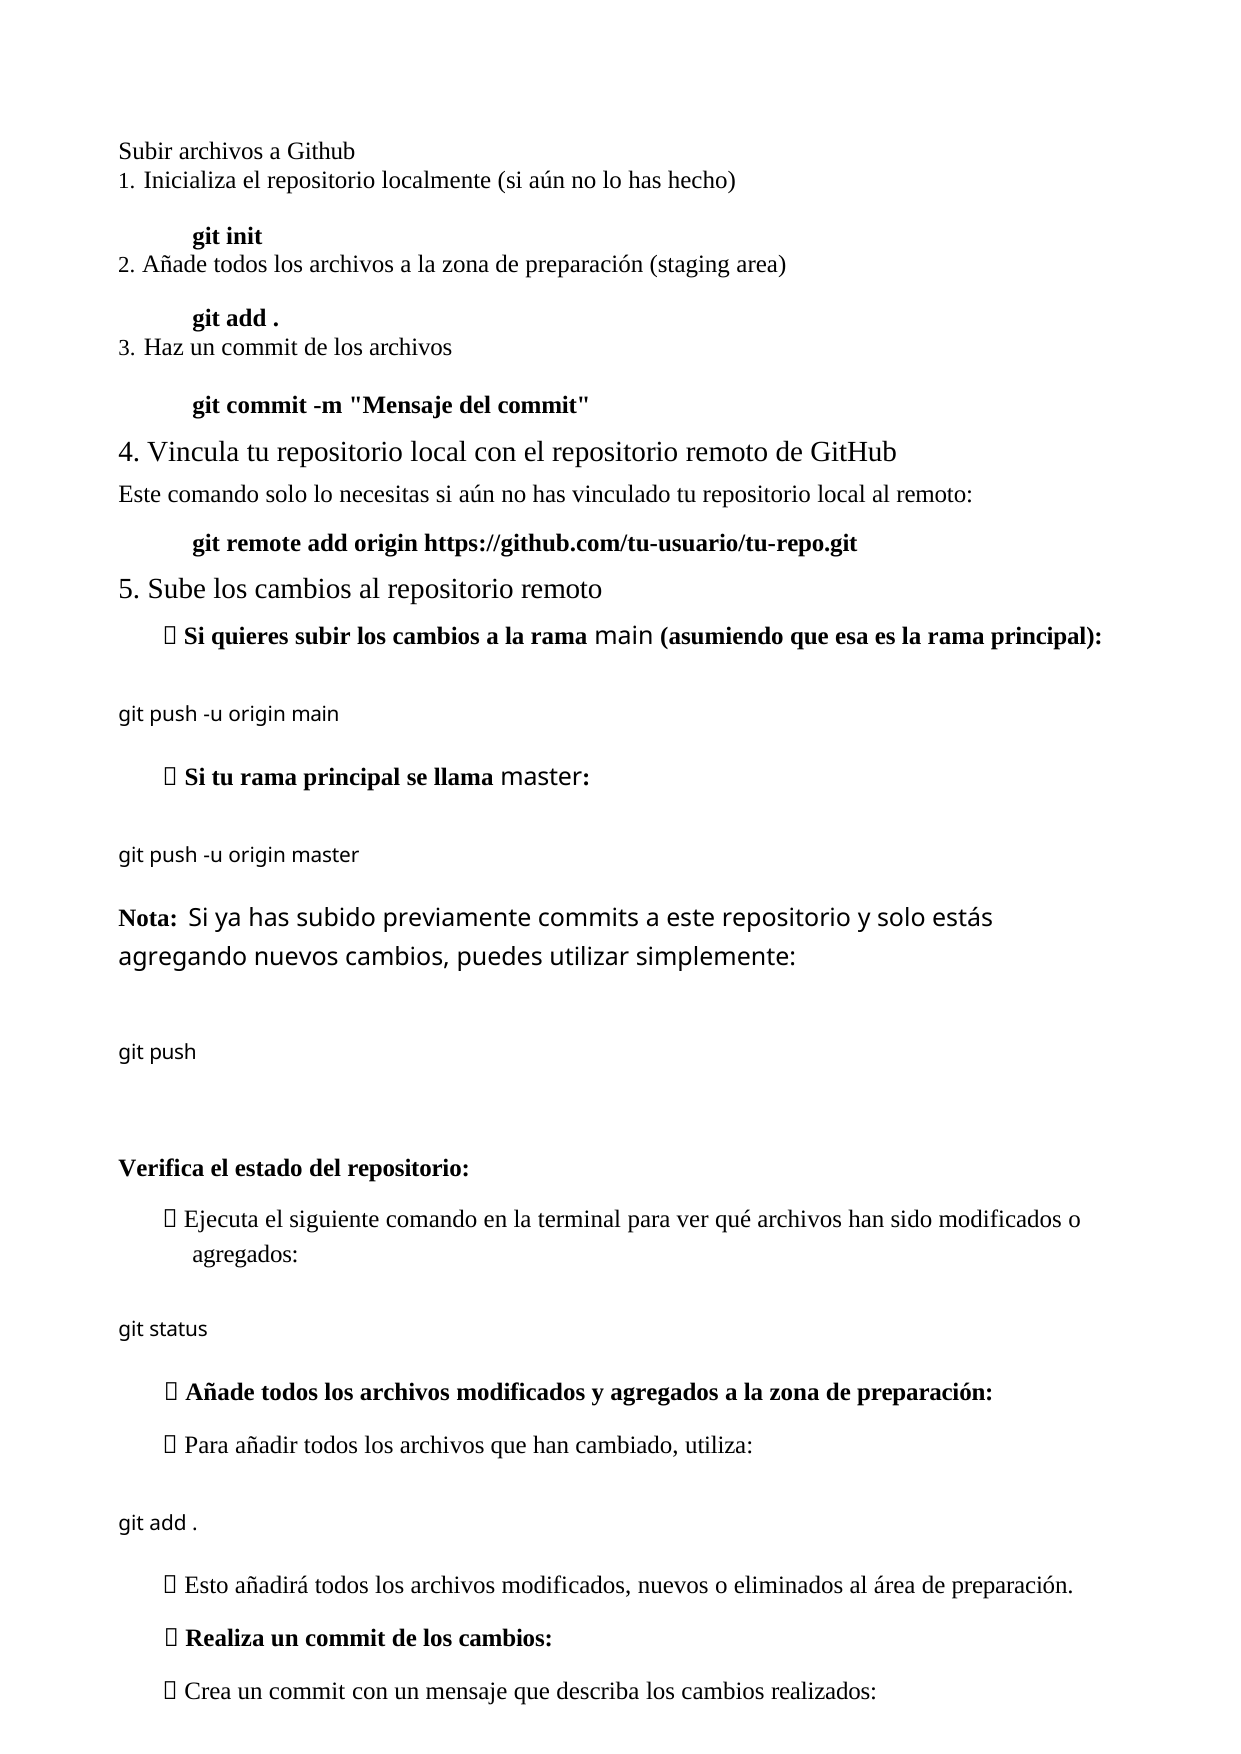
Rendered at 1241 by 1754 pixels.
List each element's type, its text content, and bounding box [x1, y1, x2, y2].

text  Si tu rama principal se llama master: [162, 758, 1117, 793]
text git remote add origin https://github.com/tu-usuario/tu-repo.git [192, 528, 1117, 556]
text git status [118, 1314, 1117, 1343]
text  Para añadir todos los archivos que han cambiado, utiliza: [162, 1426, 1117, 1460]
subtitle Verifica el estado del repositorio: [118, 1153, 1117, 1182]
subtitle Sube los cambios al repositorio remoto [118, 571, 1117, 604]
text git push -u origin main [118, 699, 1117, 727]
text git push -u origin master [118, 840, 1117, 868]
text  Ejecuta el siguiente comando en la terminal para ver qué archivos han sido modificados o agregados: [162, 1201, 1117, 1268]
text git add . [118, 1508, 1117, 1536]
text  Crea un commit con un mensaje que describa los cambios realizados: [162, 1672, 1117, 1706]
subtitle  Si quieres subir los cambios a la rama main (asumiendo que esa es la rama principal): [162, 617, 1117, 652]
text git commit -m "Mensaje del commit" [192, 391, 1117, 419]
list git init [192, 221, 765, 249]
list Inicializa el repositorio localmente (si aún no lo has hecho) [118, 165, 765, 194]
list git add . [192, 304, 826, 332]
list Añade todos los archivos a la zona de preparación (staging area) [118, 250, 826, 278]
subtitle  Realiza un commit de los cambios: [163, 1620, 1117, 1654]
text git push [118, 1037, 1117, 1065]
text Este comando solo lo necesitas si aún no has vinculado tu repositorio local al remoto: [118, 479, 1117, 508]
text  Esto añadirá todos los archivos modificados, nuevos o eliminados al área de preparación. [162, 1567, 1117, 1601]
list Haz un commit de los archivos [118, 333, 1117, 362]
subtitle  Añade todos los archivos modificados y agregados a la zona de preparación: [163, 1374, 1117, 1408]
subtitle Vincula tu repositorio local con el repositorio remoto de GitHub [118, 434, 1117, 467]
text Subir archivos a Github [118, 136, 1117, 165]
text Nota: Si ya has subido previamente commits a este repositorio y solo estás agregando nuevos cambios, puedes utilizar simplemente: [118, 899, 1117, 973]
